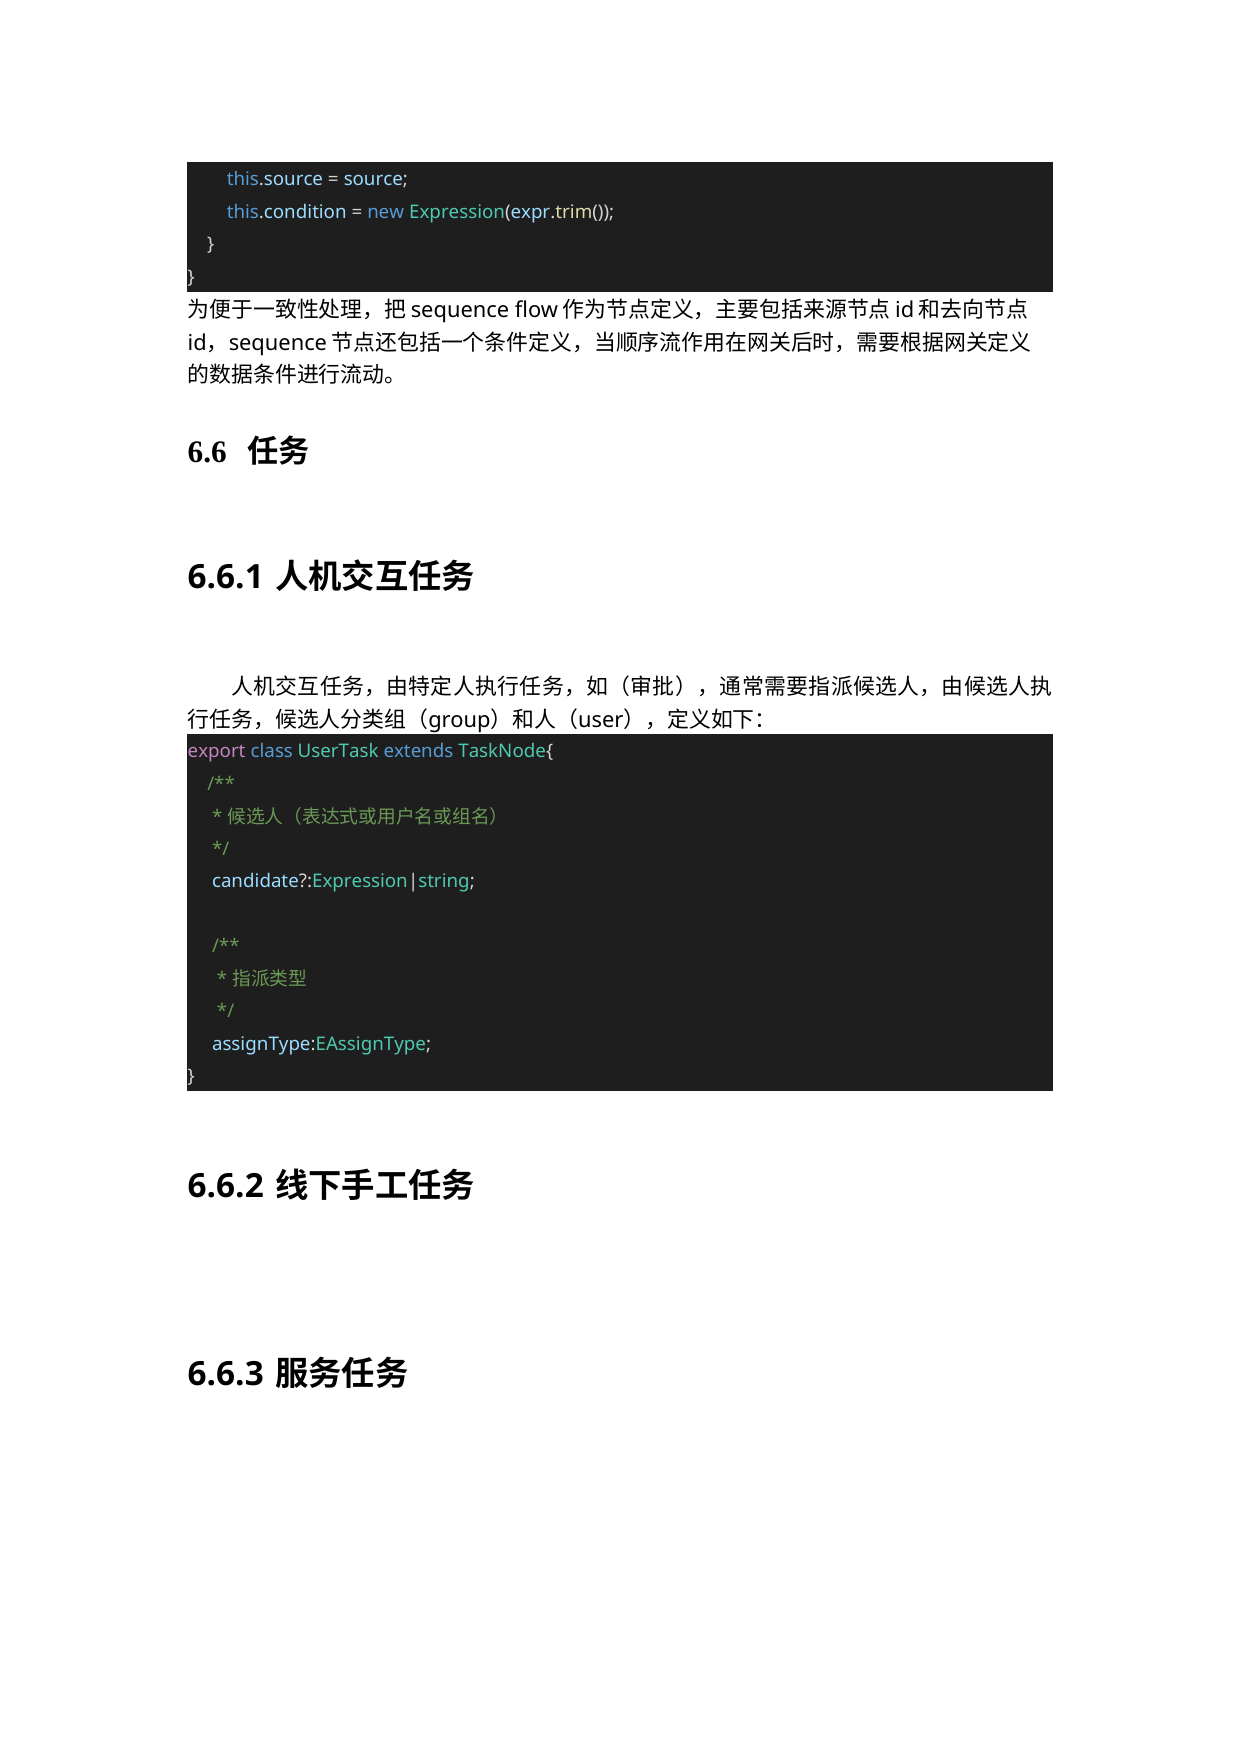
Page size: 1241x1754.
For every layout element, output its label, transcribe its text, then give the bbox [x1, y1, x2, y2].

text candidate?:Expression|string; [187, 864, 1053, 896]
text assignType:EAssignType; [187, 1026, 1053, 1059]
subtitle 服务任务 [187, 1338, 1053, 1403]
text export class UserTask extends TaskNode{ [187, 734, 1053, 766]
text /** [187, 766, 1053, 799]
text * 候选人（表达式或用户名或组名） [187, 799, 1053, 831]
text } [187, 227, 1053, 259]
text * 指派类型 [187, 961, 1053, 994]
subtitle 人机交互任务 [187, 542, 1053, 607]
text this.condition = new Expression(expr.trim()); [187, 194, 1053, 227]
text } [187, 259, 1053, 292]
subtitle 线下手工任务 [187, 1151, 1053, 1216]
text } [187, 1059, 1053, 1091]
text */ [187, 831, 1053, 864]
text */ [187, 994, 1053, 1026]
text 为便于一致性处理，把sequence flow作为节点定义，主要包括来源节点id和去向节点id，sequence节点还包括一个条件定义，当顺序流作用在网关后时，需要根据网关定义的数据条件进行流动。 [187, 292, 1053, 389]
text /** [187, 929, 1053, 961]
text this.source = source; [187, 162, 1053, 194]
text 人机交互任务，由特定人执行任务，如（审批），通常需要指派候选人，由候选人执行任务，候选人分类组（group）和人（user），定义如下： [187, 669, 1053, 734]
subtitle 任务 [187, 417, 1053, 482]
